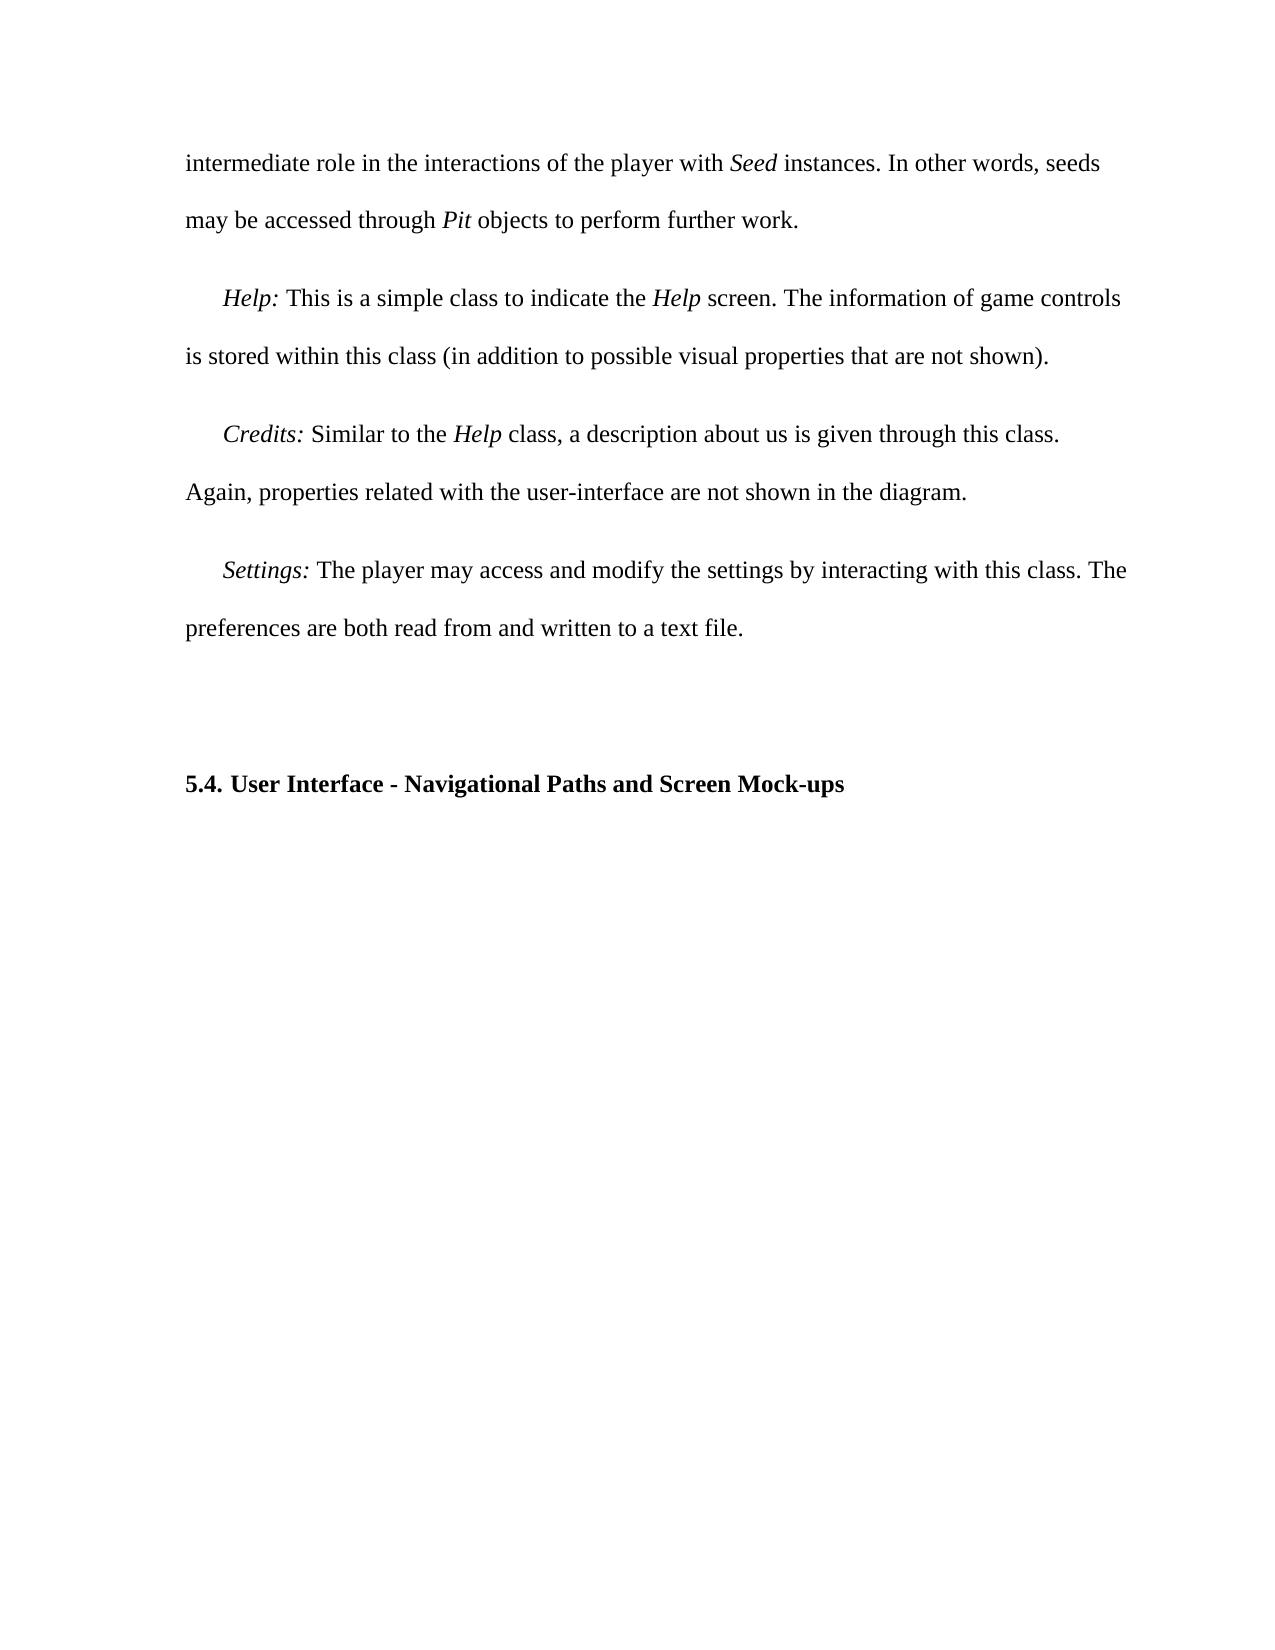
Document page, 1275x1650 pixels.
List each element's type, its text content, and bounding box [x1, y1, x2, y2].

text Credits: Similar to the Help class, a description about us is given through this class. Again, properties related with the user-interface are not shown in the diagram. [185, 419, 1127, 506]
text Help: This is a simple class to indicate the Help screen. The information of game controls is stored within this class (in addition to possible visual properties that are not shown). [185, 283, 1127, 370]
text Settings: The player may access and modify the settings by interacting with this class. The preferences are both read from and written to a text file. [185, 555, 1127, 641]
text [185, 148, 1127, 234]
list User Interface - Navigational Paths and Screen Mock-ups [185, 769, 1127, 798]
